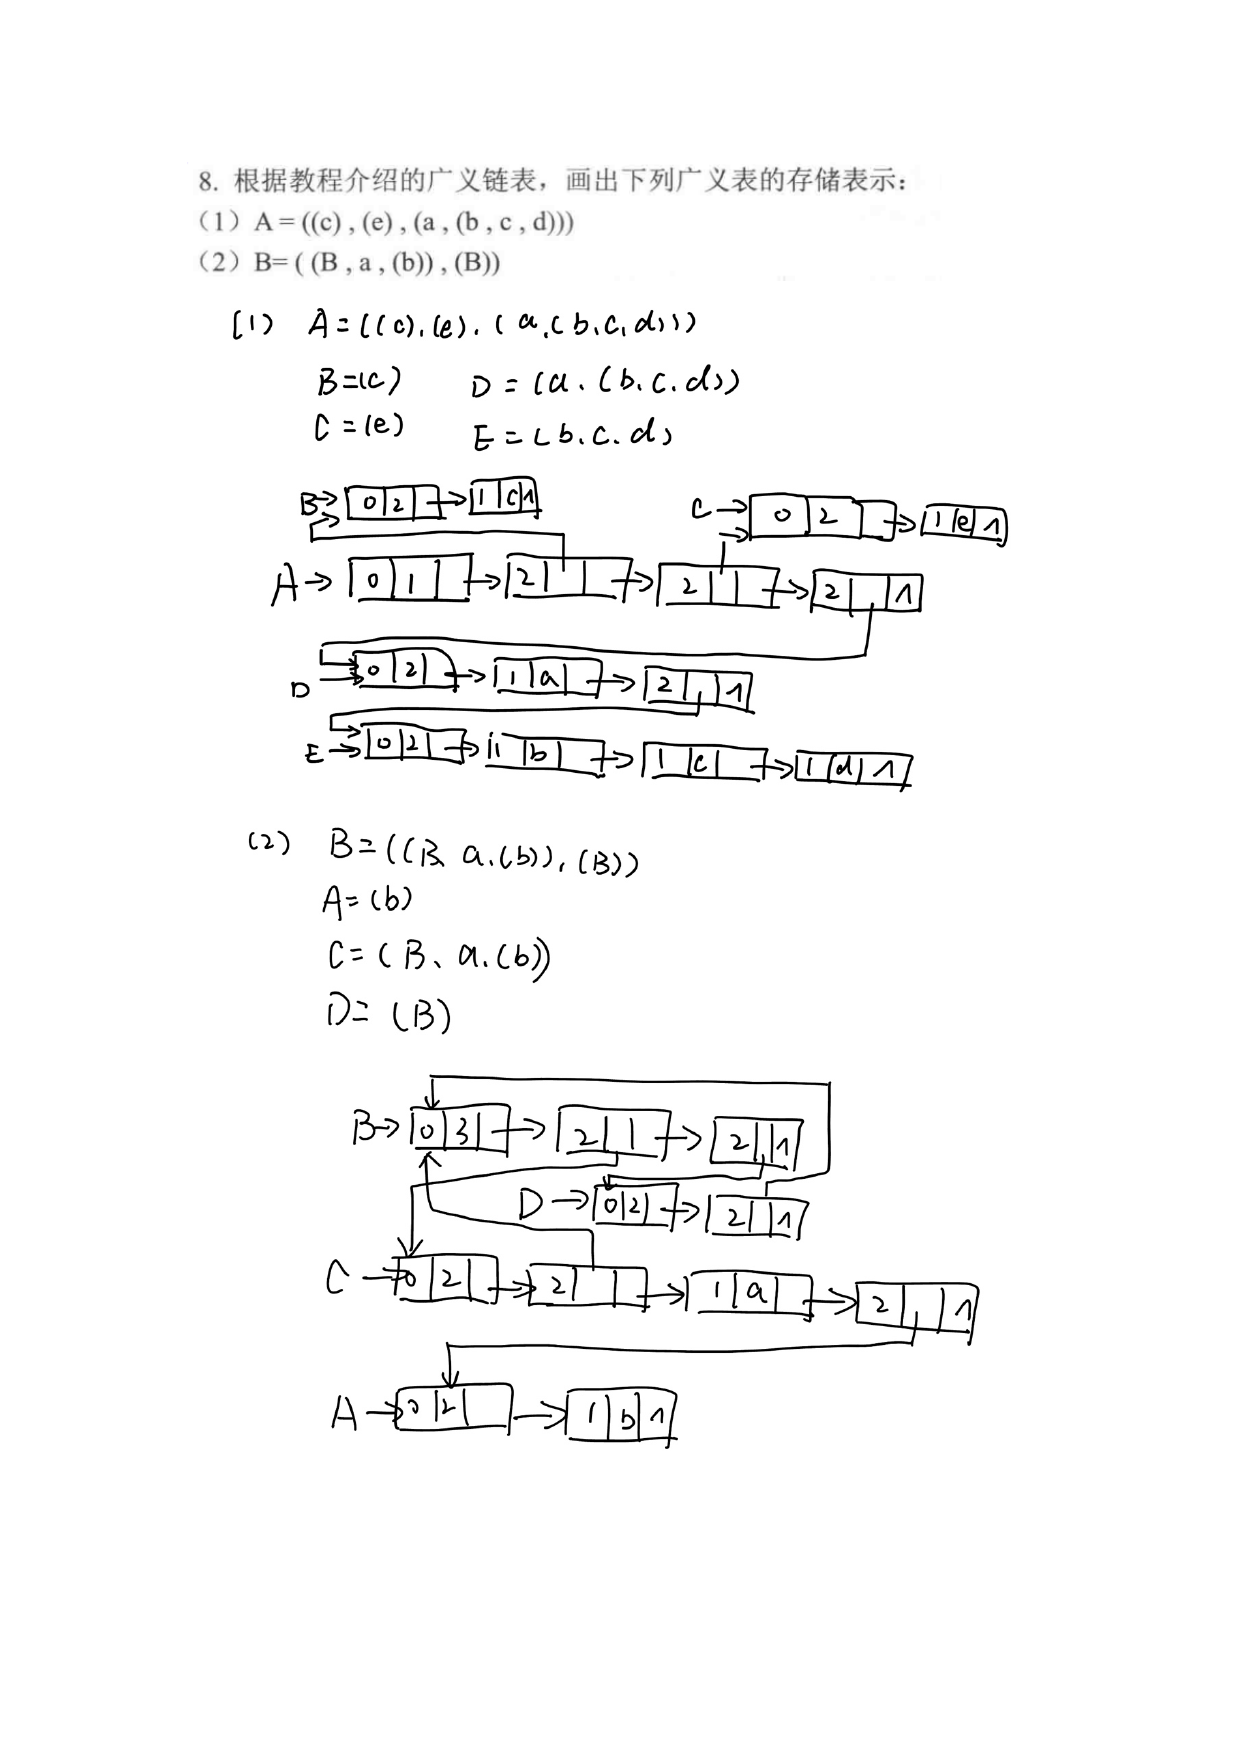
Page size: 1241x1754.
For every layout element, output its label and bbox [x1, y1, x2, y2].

picture [187, 812, 1053, 1470]
picture [187, 292, 1053, 800]
picture [187, 162, 942, 281]
